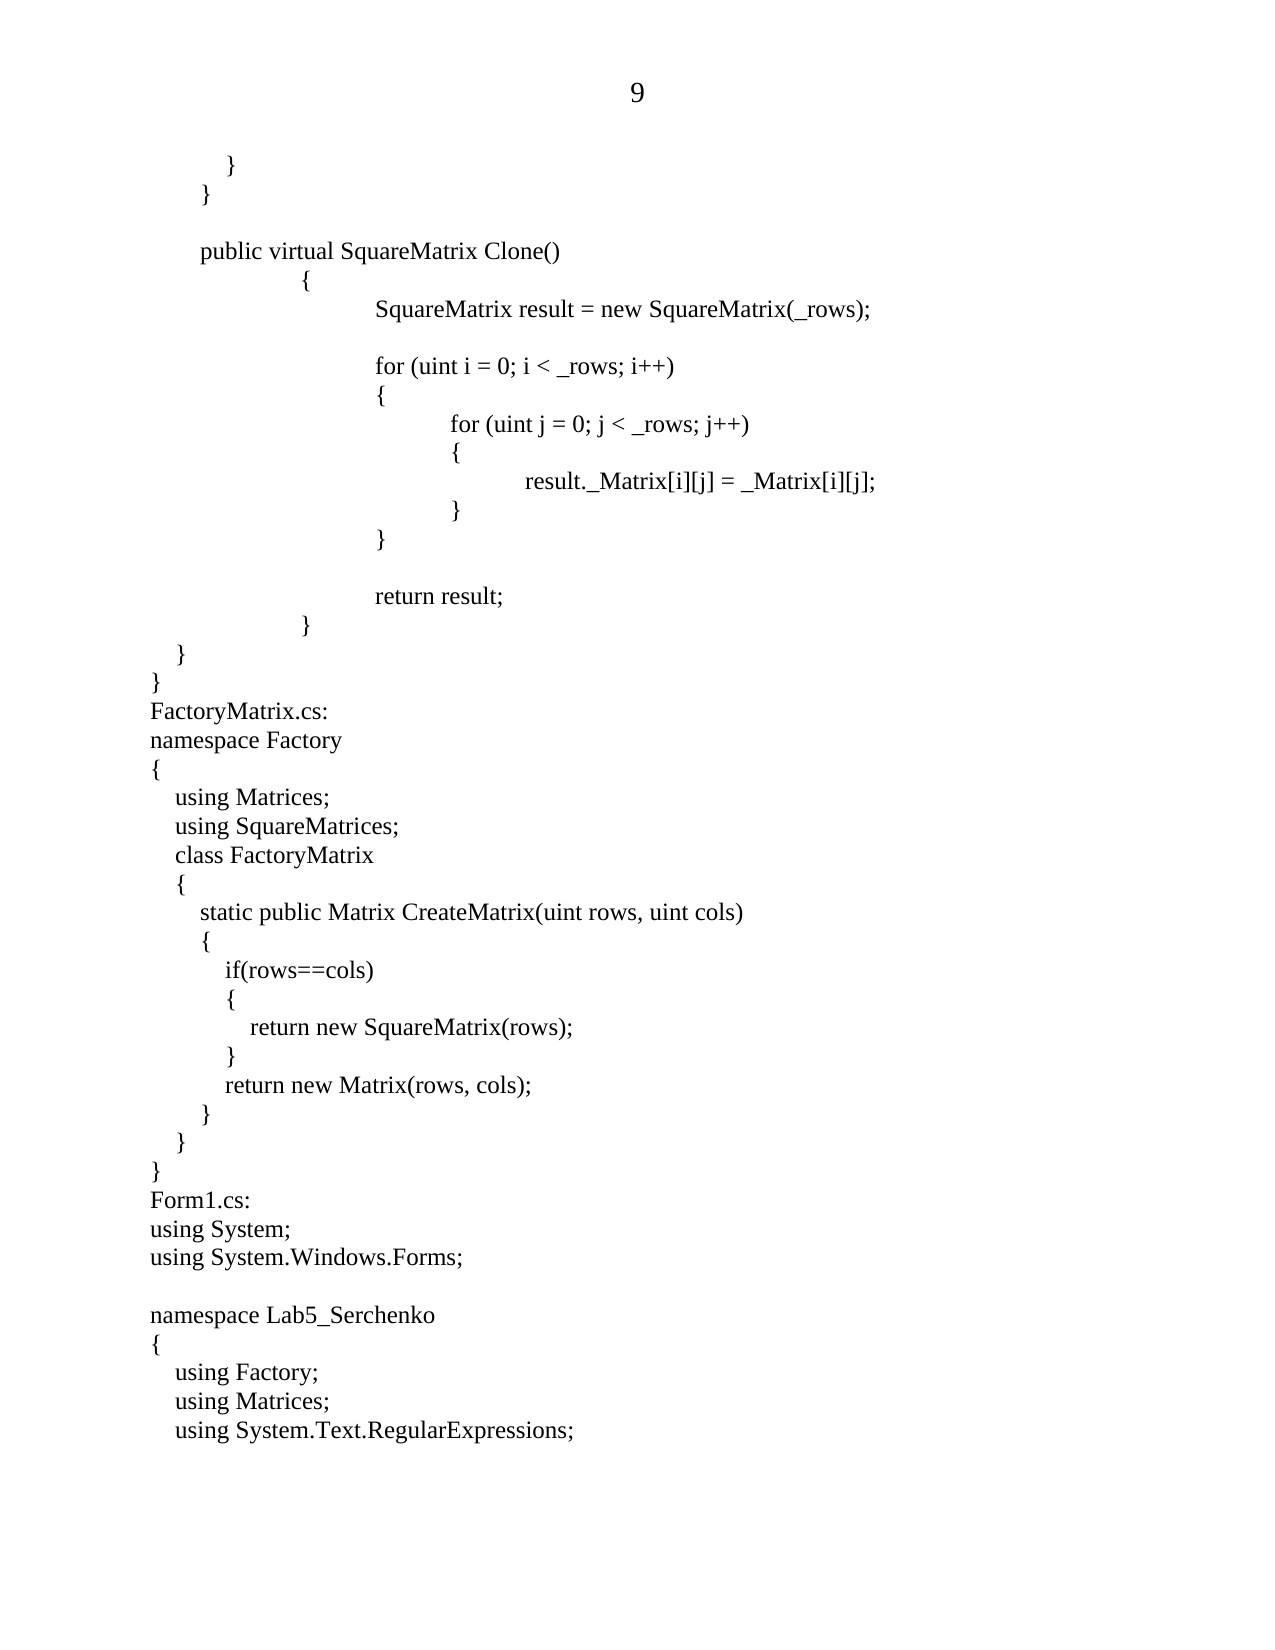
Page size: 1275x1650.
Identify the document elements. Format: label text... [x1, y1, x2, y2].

list if(rows==cols) [150, 955, 1125, 984]
list using System.Text.RegularExpressions; [150, 1415, 1125, 1444]
list namespace Factory [150, 725, 1125, 754]
list for (uint j = 0; j < _rows; j++) [150, 409, 1125, 437]
list } [150, 1099, 1125, 1127]
list { [150, 380, 1125, 409]
list } [150, 639, 1125, 667]
list FactoryMatrix.cs: [150, 696, 1125, 725]
list using SquareMatrices; [150, 811, 1125, 840]
list return new Matrix(rows, cols); [150, 1070, 1125, 1099]
list namespace Lab5_Serchenko [150, 1300, 1125, 1329]
list public virtual SquareMatrix Clone() [150, 236, 1125, 265]
list for (uint i = 0; i < _rows; i++) [150, 351, 1125, 380]
list { [150, 926, 1125, 955]
list return new SquareMatrix(rows); [150, 1012, 1125, 1041]
list { [150, 984, 1125, 1012]
list using System.Windows.Forms; [150, 1242, 1125, 1271]
list } [150, 667, 1125, 696]
list return result; [150, 581, 1125, 610]
list { [150, 754, 1125, 782]
list result._Matrix[i][j] = _Matrix[i][j]; [150, 466, 1125, 495]
list { [150, 437, 1125, 466]
list } [150, 150, 1125, 179]
list } [150, 1127, 1125, 1156]
list } [150, 495, 1125, 524]
list { [150, 869, 1125, 897]
list } [150, 610, 1125, 639]
list class FactoryMatrix [150, 840, 1125, 869]
list } [150, 1156, 1125, 1185]
list { [150, 1329, 1125, 1357]
list SquareMatrix result = new SquareMatrix(_rows); [150, 294, 1125, 322]
list static public Matrix CreateMatrix(uint rows, uint cols) [150, 897, 1125, 926]
list using Matrices; [150, 1386, 1125, 1415]
list using System; [150, 1214, 1125, 1242]
list } [150, 179, 1125, 207]
list using Factory; [150, 1357, 1125, 1386]
list } [150, 524, 1125, 552]
list { [150, 265, 1125, 294]
list Form1.cs: [150, 1185, 1125, 1214]
list using Matrices; [150, 782, 1125, 811]
list } [150, 1041, 1125, 1070]
